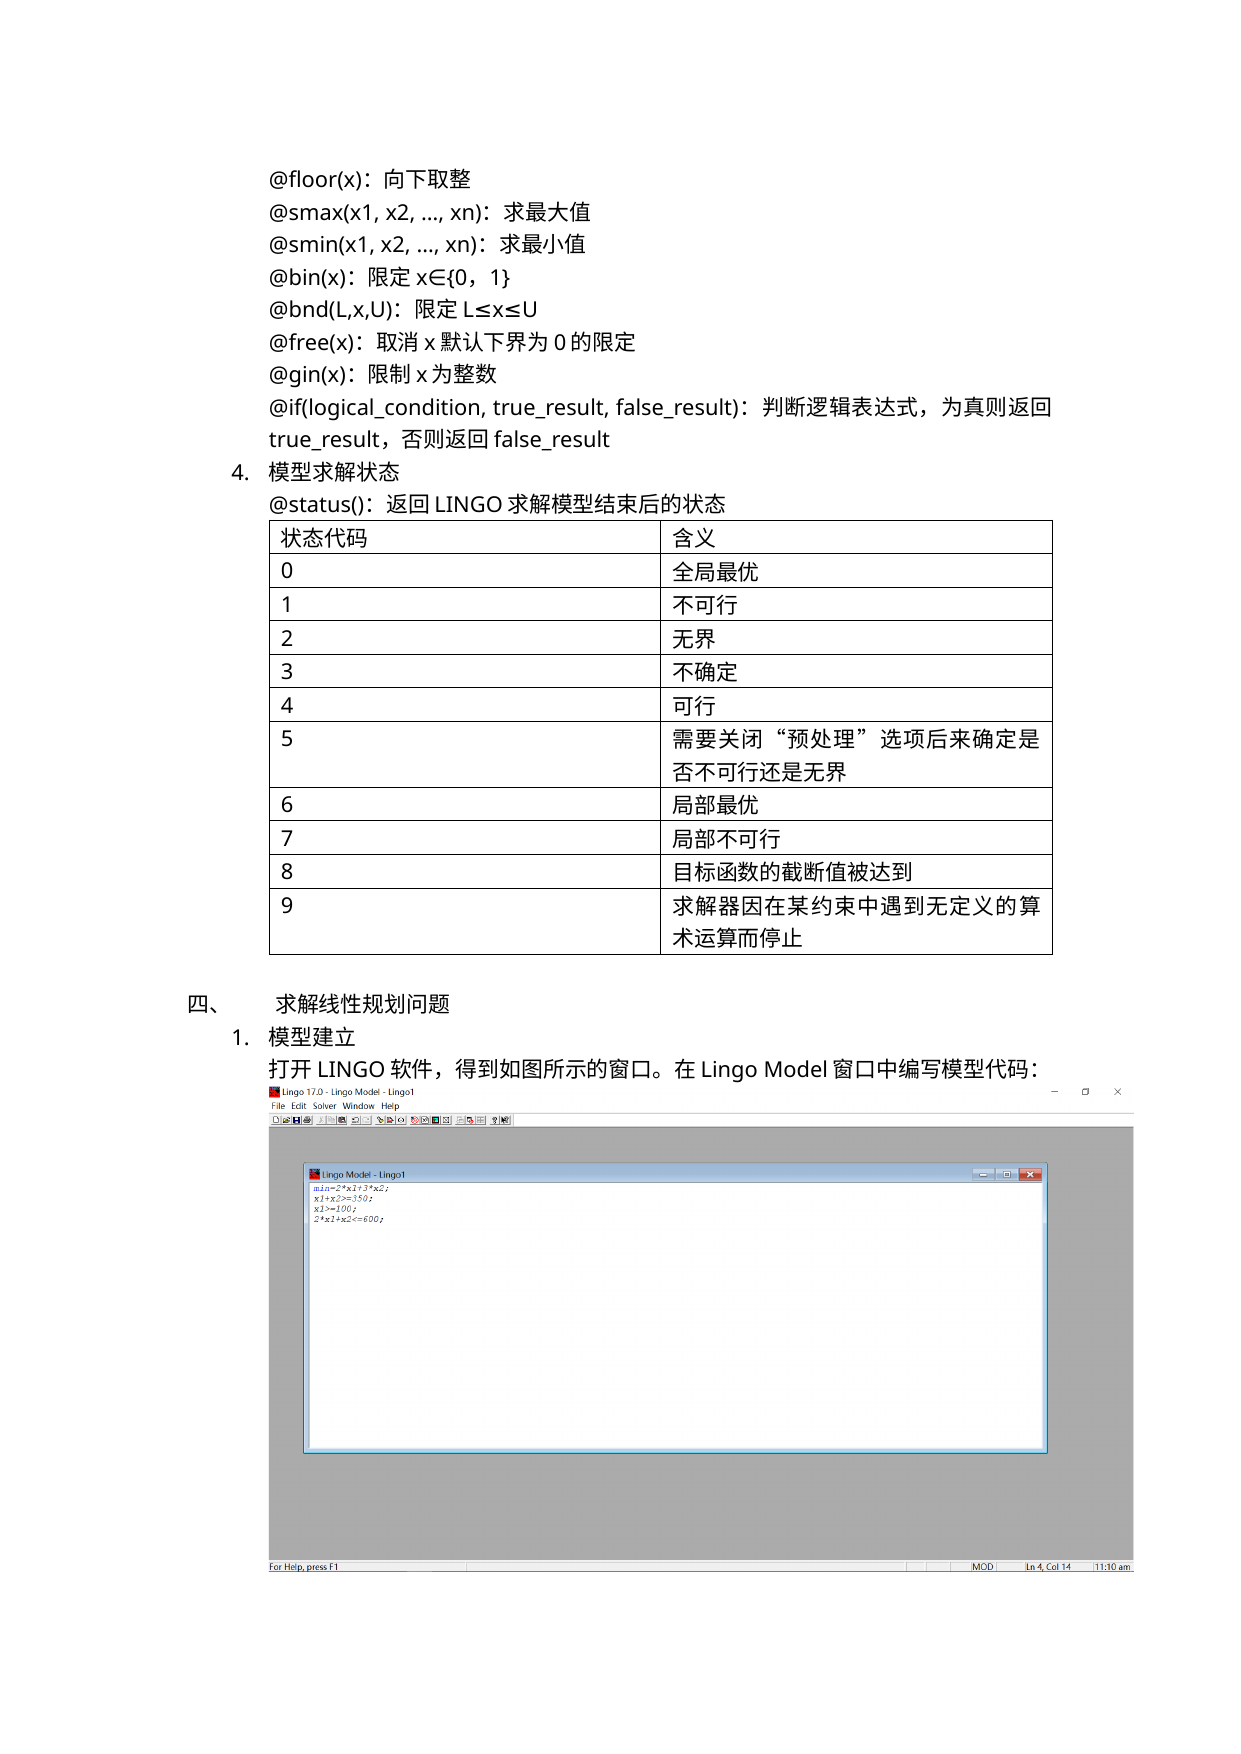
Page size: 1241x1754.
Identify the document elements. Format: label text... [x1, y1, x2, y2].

table_cell 无界 [661, 621, 1052, 654]
list 模型建立 [231, 1019, 1053, 1052]
table_cell 3 [270, 655, 660, 687]
table_cell 6 [270, 788, 660, 820]
table_header 含义 [661, 521, 1052, 553]
table_cell 0 [270, 554, 660, 587]
list 模型求解状态 [231, 454, 1053, 487]
table_cell 4 [270, 688, 660, 721]
table_cell 可行 [661, 688, 1052, 721]
list @if(logical_condition, true_result, false_result)：判断逻辑表达式，为真则返回true_result，否则返回false_result [269, 389, 1053, 454]
table_cell 5 [270, 722, 660, 787]
table_cell 8 [270, 855, 660, 887]
table_cell 全局最优 [661, 554, 1052, 587]
list @smin(x1, x2, …, xn)：求最小值 [269, 227, 1053, 259]
list @gin(x)：限制x为整数 [269, 357, 1053, 389]
table_cell 需要关闭“预处理”选项后来确定是否不可行还是无界 [661, 722, 1052, 787]
table_header 状态代码 [270, 521, 660, 553]
list @free(x)：取消x默认下界为0的限定 [269, 324, 1053, 357]
list 打开LINGO软件，得到如图所示的窗口。在Lingo Model窗口中编写模型代码： [269, 1052, 1053, 1084]
table_cell 求解器因在某约束中遇到无定义的算术运算而停止 [661, 889, 1052, 953]
table_cell 1 [270, 588, 660, 620]
table_cell 局部不可行 [661, 821, 1052, 854]
list @bin(x)：限定x∈{0，1} [269, 259, 1053, 292]
list @floor(x)：向下取整 [269, 162, 1053, 194]
list @bnd(L,x,U)：限定L≤x≤U [269, 292, 1053, 324]
table_cell 7 [270, 821, 660, 854]
list @status()：返回LINGO求解模型结束后的状态 [269, 487, 1053, 519]
list 求解线性规划问题 [187, 987, 1053, 1019]
table_cell 不确定 [661, 655, 1052, 687]
table_cell 目标函数的截断值被达到 [661, 855, 1052, 887]
table_cell 9 [270, 889, 660, 953]
table_cell 2 [270, 621, 660, 654]
list @smax(x1, x2, …, xn)：求最大值 [269, 194, 1053, 227]
table_cell 不可行 [661, 588, 1052, 620]
table_cell 局部最优 [661, 788, 1052, 820]
picture [268, 1084, 1134, 1572]
